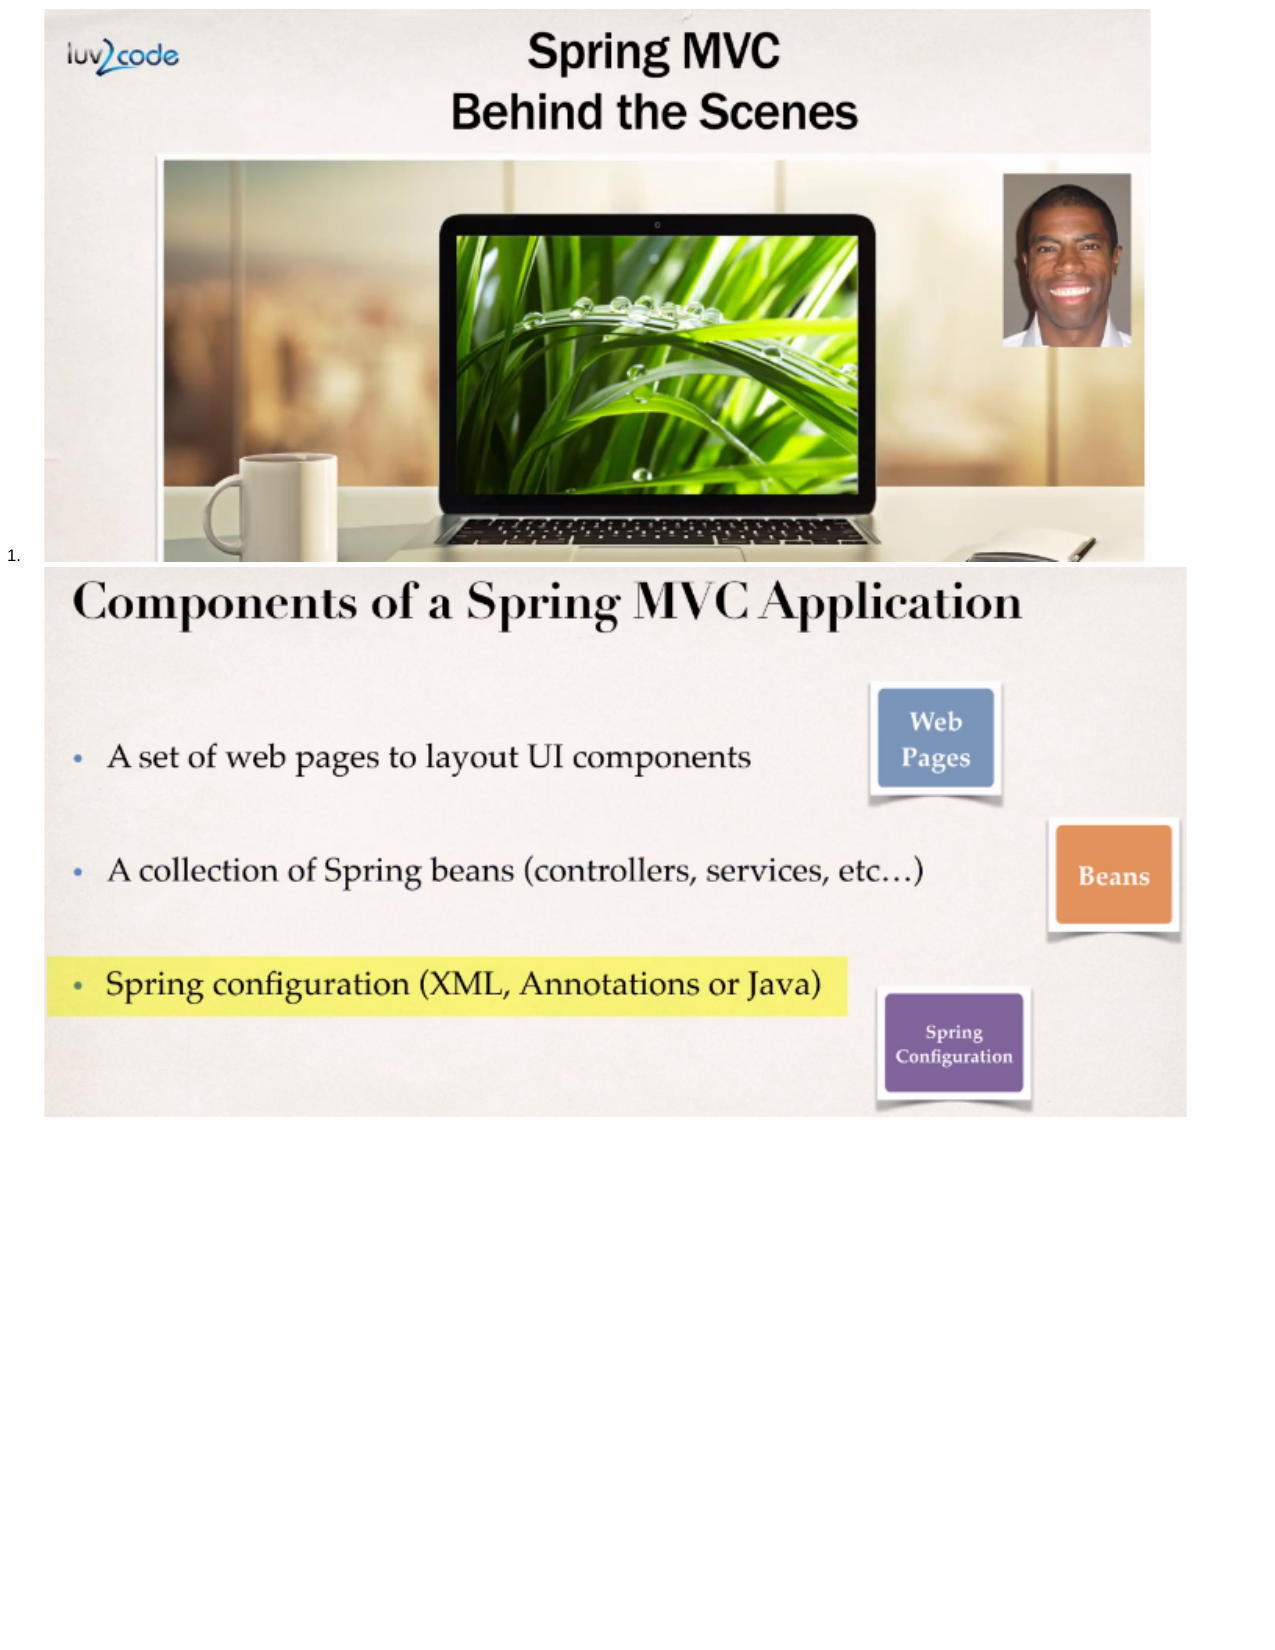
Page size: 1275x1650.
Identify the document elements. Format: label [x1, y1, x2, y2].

picture [44, 9, 1151, 562]
picture [44, 567, 1187, 1117]
